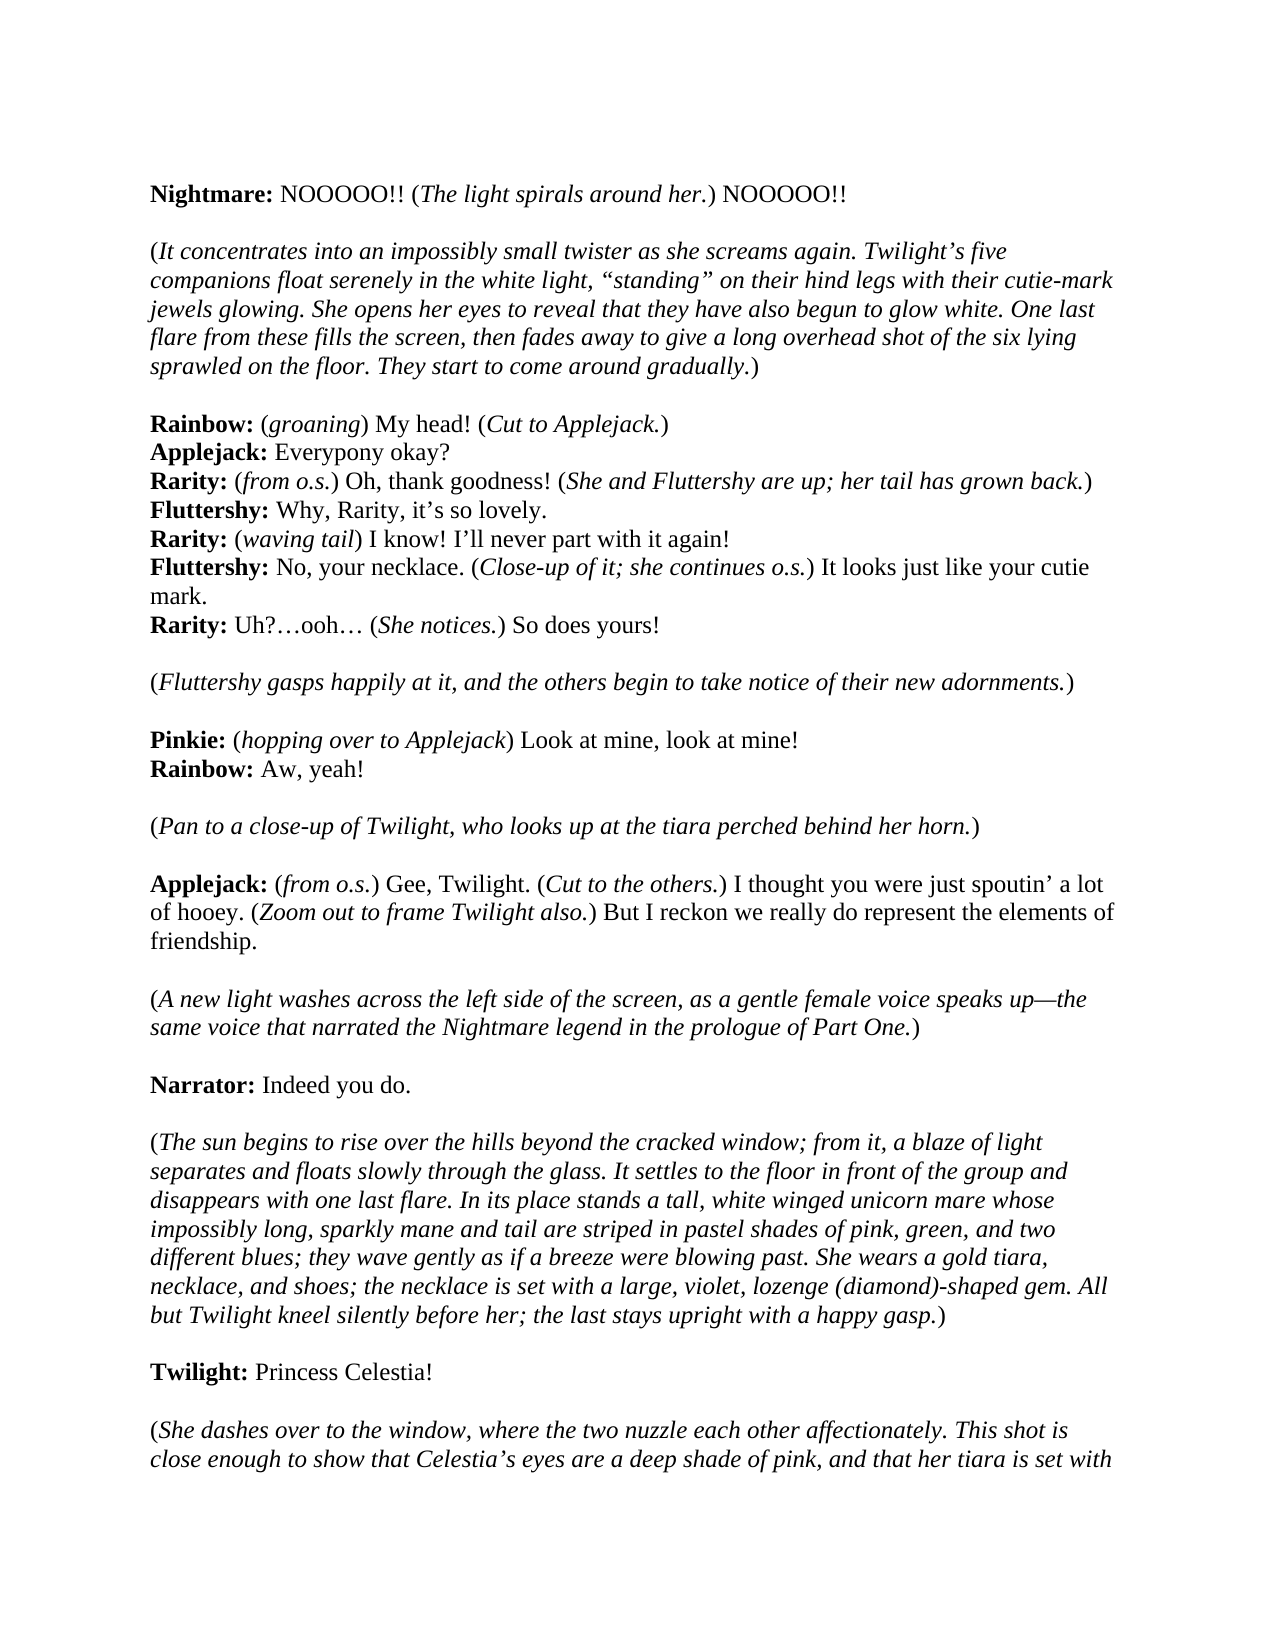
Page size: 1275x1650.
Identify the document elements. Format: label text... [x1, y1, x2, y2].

text Fluttershy: No, your necklace. (Close-up of it; she continues o.s.) It looks just like your cutie mark. [150, 552, 1125, 610]
text (The sun begins to rise over the hills beyond the cracked window; from it, a blaze of light separates and floats slowly through the glass. It settles to the floor in front of the group and disappears with one last flare. In its place stands a tall, white winged unicorn mare whose impossibly long, sparkly mane and tail are striped in pastel shades of pink, green, and two different blues; they wave gently as if a breeze were blowing past. She wears a gold tiara, necklace, and shoes; the necklace is set with a large, violet, lozenge (diamond)-shaped gem. All but Twilight kneel silently before her; the last stays upright with a happy gasp.) [150, 1127, 1125, 1329]
text Rarity: (waving tail) I know! I’ll never part with it again! [150, 524, 1125, 552]
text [150, 1415, 1125, 1472]
text Rainbow: Aw, yeah! [150, 754, 1125, 782]
text (It concentrates into an impossibly small twister as she screams again. Twilight’s five companions float serenely in the white light, “standing” on their hind legs with their cutie-mark jewels glowing. She opens her eyes to reveal that they have also begun to glow white. One last flare from these fills the screen, then fades away to give a long overhead shot of the six lying sprawled on the floor. They start to come around gradually.) [150, 236, 1125, 380]
text Twilight: Princess Celestia! [150, 1357, 1125, 1386]
text Applejack: Everypony okay? [150, 437, 1125, 466]
text Pinkie: (hopping over to Applejack) Look at mine, look at mine! [150, 725, 1125, 754]
text Rainbow: (groaning) My head! (Cut to Applejack.) [150, 409, 1125, 437]
text Fluttershy: Why, Rarity, it’s so lovely. [150, 495, 1125, 524]
text Narrator: Indeed you do. [150, 1070, 1125, 1099]
text Nightmare: NOOOOO!! (The light spirals around her.) NOOOOO!! [150, 179, 1125, 207]
text (A new light washes across the left side of the screen, as a gentle female voice speaks up—the same voice that narrated the Nightmare legend in the prologue of Part One.) [150, 984, 1125, 1041]
text Rarity: (from o.s.) Oh, thank goodness! (She and Fluttershy are up; her tail has grown back.) [150, 466, 1125, 495]
text (Fluttershy gasps happily at it, and the others begin to take notice of their new adornments.) [150, 667, 1125, 696]
text Rarity: Uh?…ooh… (She notices.) So does yours! [150, 610, 1125, 639]
text (Pan to a close-up of Twilight, who looks up at the tiara perched behind her horn.) [150, 811, 1125, 840]
text Applejack: (from o.s.) Gee, Twilight. (Cut to the others.) I thought you were just spoutin’ a lot of hooey. (Zoom out to frame Twilight also.) But I reckon we really do represent the elements of friendship. [150, 869, 1125, 955]
